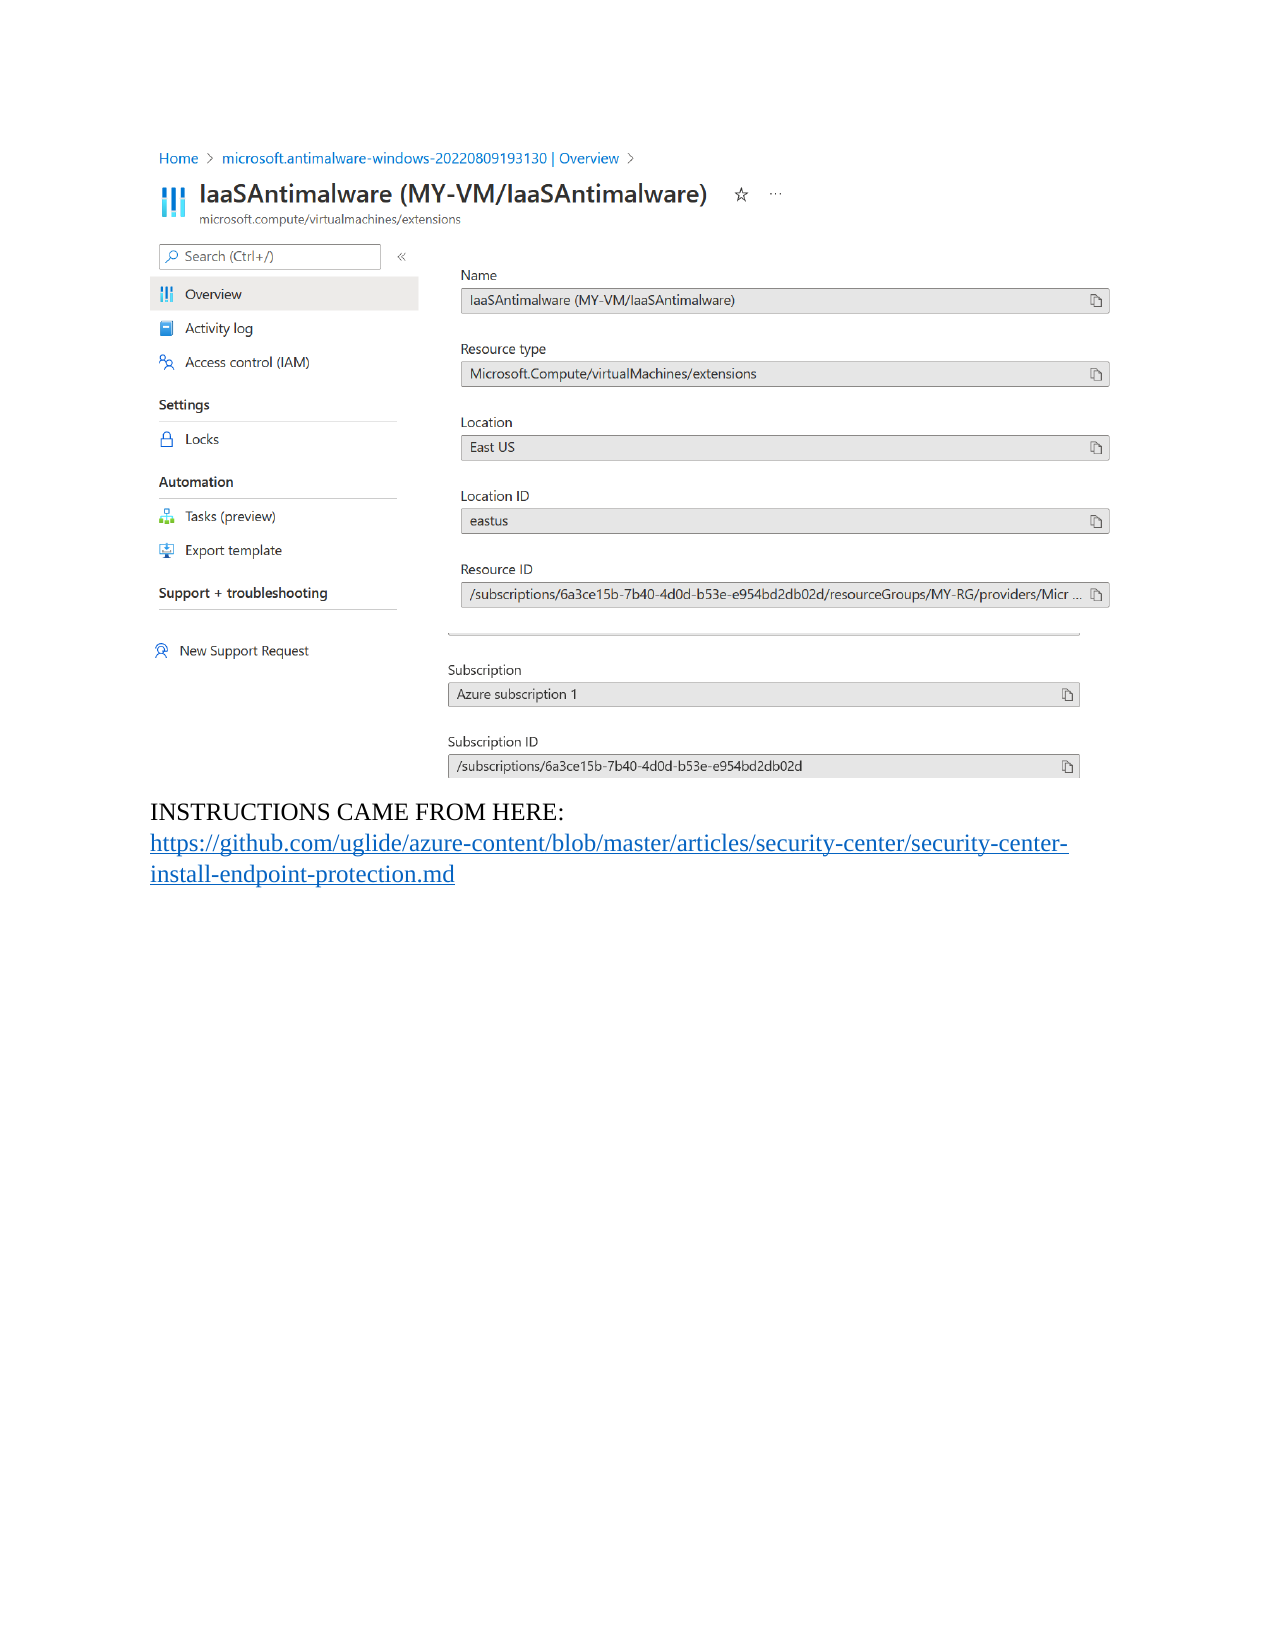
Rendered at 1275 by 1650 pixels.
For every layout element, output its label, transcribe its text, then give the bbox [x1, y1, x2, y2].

picture [150, 150, 1125, 615]
picture [150, 633, 1125, 778]
text INSTRUCTIONS CAME FROM HERE: https://github.com/uglide/azure-content/blob/master/articles/security-center/security-center-install-endpoint-protection.md [150, 797, 1125, 887]
